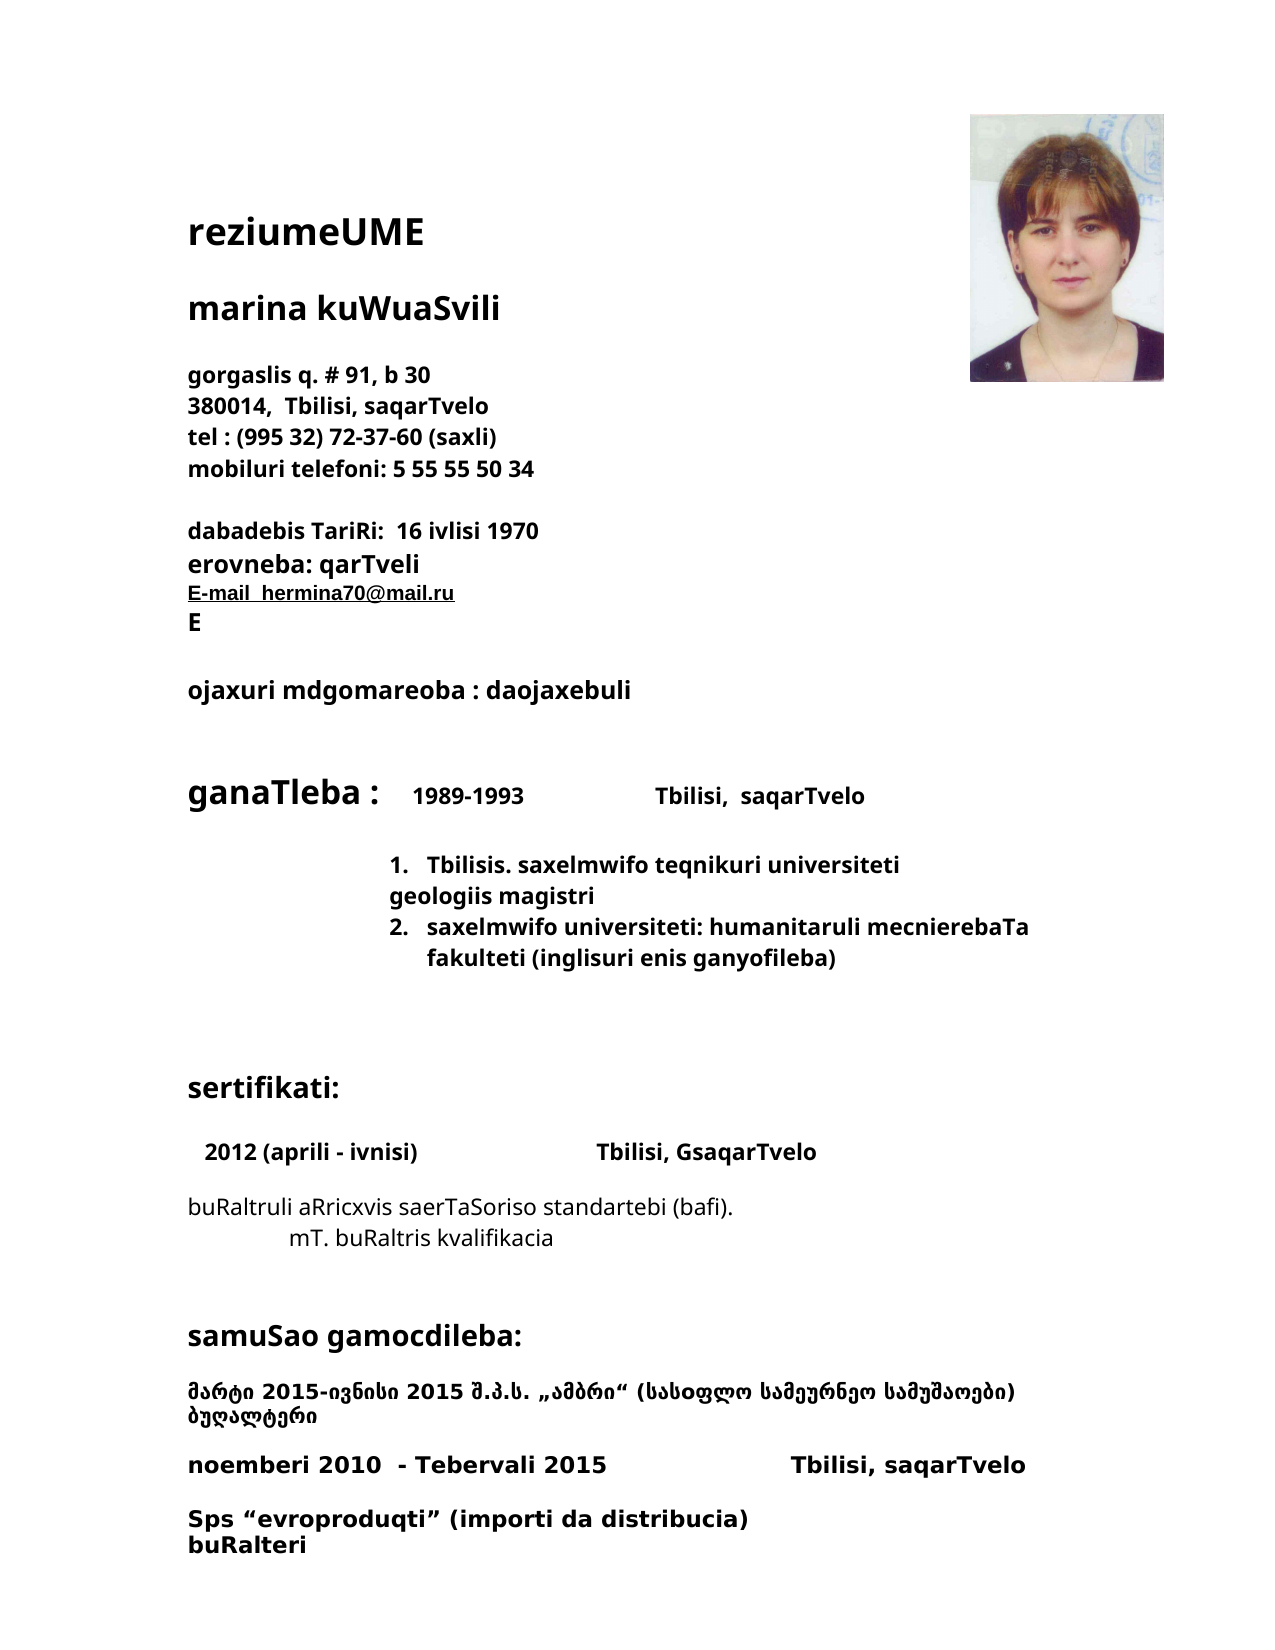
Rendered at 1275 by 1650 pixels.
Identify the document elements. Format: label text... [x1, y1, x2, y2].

subtitle buRaltruli aRricxvis saerTaSoriso standartebi (bafi). [187, 1191, 1087, 1222]
text buRalteri [187, 1532, 1087, 1559]
text tel : (995 32) 72-37-60 (saxli) [187, 421, 1087, 453]
text ბუღალტერი [187, 1404, 1087, 1428]
text erovneba: qarTveli [187, 546, 1087, 580]
picture [970, 114, 1164, 382]
text sertifikati: [187, 1067, 1087, 1107]
text noemberi 2010 - Tebervali 2015 Tbilisi, saqarTvelo [187, 1452, 1087, 1479]
subtitle ganaTleba : 1989-1993 Tbilisi, saqarTvelo [187, 769, 1087, 814]
text mobiluri telefoni: 5 55 55 50 34 [187, 453, 1087, 484]
text მარტი 2015-ივნისი 2015 შ.პ.ს. „ამბრი“ (სასoფლო სამეურნეო სამუშაოები) [187, 1380, 1087, 1404]
subtitle dabadebis TariRi: 16 ivlisi 1970 [187, 515, 1087, 546]
text ojaxuri mdgomareoba : daojaxebuli [187, 672, 1087, 707]
text mT. buRaltris kvalifikacia [187, 1222, 1087, 1253]
subtitle reziumeUME [187, 103, 1087, 257]
text E [187, 604, 1087, 638]
list Tbilisis. saxelmwifo teqnikuri universiteti [389, 848, 1087, 880]
text E-mail hermina70@mail.ru [187, 580, 1087, 604]
text 380014, Tbilisi, saqarTvelo [187, 390, 1087, 421]
text Sps “evroproduqti” (importi da distribucia) [187, 1506, 1087, 1532]
text 2012 (aprili - ivnisi) Tbilisi, GsaqarTvelo [187, 1135, 1087, 1167]
subtitle samuSao gamocdileba: [187, 1316, 1087, 1355]
text geologiis magistri [389, 880, 1087, 911]
list saxelmwifo universiteti: humanitaruli mecnierebaTa fakulteti (inglisuri enis ganyofileba) [389, 911, 1087, 973]
text gorgaslis q. # 91, b 30 [187, 359, 1087, 390]
subtitle marina kuWuaSvili [187, 285, 970, 330]
